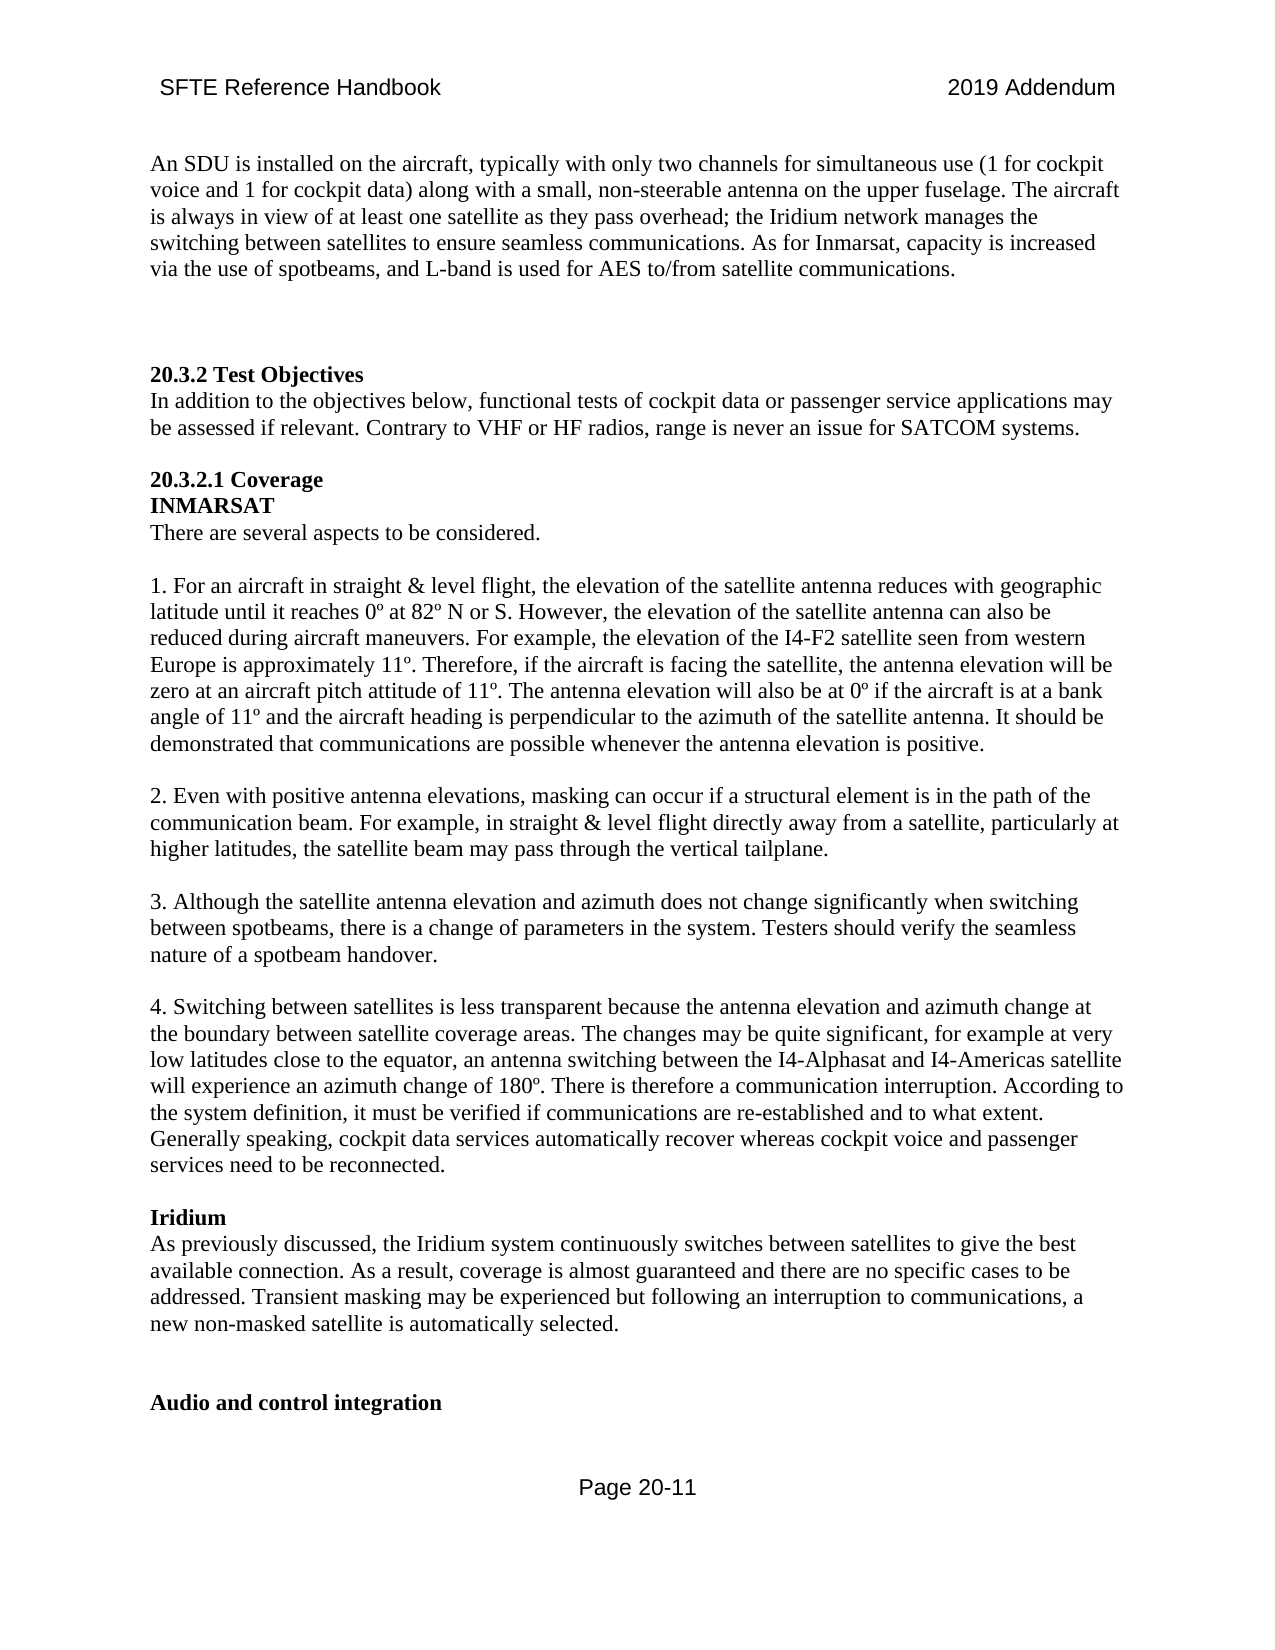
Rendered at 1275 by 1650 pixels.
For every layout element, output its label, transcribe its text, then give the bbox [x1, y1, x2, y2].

text Audio and control integration [150, 1389, 1125, 1415]
text As previously discussed, the Iridium system continuously switches between satellites to give the best available connection. As a result, coverage is almost guaranteed and there are no specific cases to be addressed. Transient masking may be experienced but following an interruption to communications, a new non-masked satellite is automatically selected. [150, 1231, 1125, 1336]
text 2. Even with positive antenna elevations, masking can occur if a structural element is in the path of the communication beam. For example, in straight & level flight directly away from a satellite, particularly at higher latitudes, the satellite beam may pass through the vertical tailplane. [150, 782, 1125, 862]
text An SDU is installed on the aircraft, typically with only two channels for simultaneous use (1 for cockpit voice and 1 for cockpit data) along with a small, non-steerable antenna on the upper fuselage. The aircraft is always in view of at least one satellite as they pass overhead; the Iridium network manages the switching between satellites to ensure seamless communications. As for Inmarsat, capacity is increased via the use of spotbeams, and L-band is used for AES to/from satellite communications. [150, 150, 1125, 282]
text 3. Although the satellite antenna elevation and azimuth does not change significantly when switching between spotbeams, there is a change of parameters in the system. Testers should verify the seamless nature of a spotbeam handover. [150, 888, 1125, 967]
text INMARSAT [150, 493, 1125, 519]
text 4. Switching between satellites is less transparent because the antenna elevation and azimuth change at the boundary between satellite coverage areas. The changes may be quite significant, for example at very low latitudes close to the equator, an antenna switching between the I4-Alphasat and I4-Americas satellite will experience an azimuth change of 180º. There is therefore a communication interruption. According to the system definition, it must be verified if communications are re-established and to what extent. Generally speaking, cockpit data services automatically recover whereas cockpit voice and passenger services need to be reconnected. [150, 993, 1125, 1178]
text In addition to the objectives below, functional tests of cockpit data or passenger service applications may be assessed if relevant. Contrary to VHF or HF radios, range is never an issue for SATCOM systems. [150, 387, 1125, 440]
text 1. For an aircraft in straight & level flight, the elevation of the satellite antenna reduces with geographic latitude until it reaches 0º at 82º N or S. However, the elevation of the satellite antenna can also be reduced during aircraft maneuvers. For example, the elevation of the I4-F2 satellite seen from western Europe is approximately 11º. Therefore, if the aircraft is facing the satellite, the antenna elevation will be zero at an aircraft pitch attitude of 11º. The antenna elevation will also be at 0º if the aircraft is at a bank angle of 11º and the aircraft heading is perpendicular to the azimuth of the satellite antenna. It should be demonstrated that communications are possible whenever the antenna elevation is positive. [150, 572, 1125, 756]
text 20.3.2 Test Objectives [150, 361, 1125, 387]
text Iridium [150, 1204, 1125, 1231]
text 20.3.2.1 Coverage [150, 466, 1125, 493]
text There are several aspects to be considered. [150, 519, 1125, 545]
